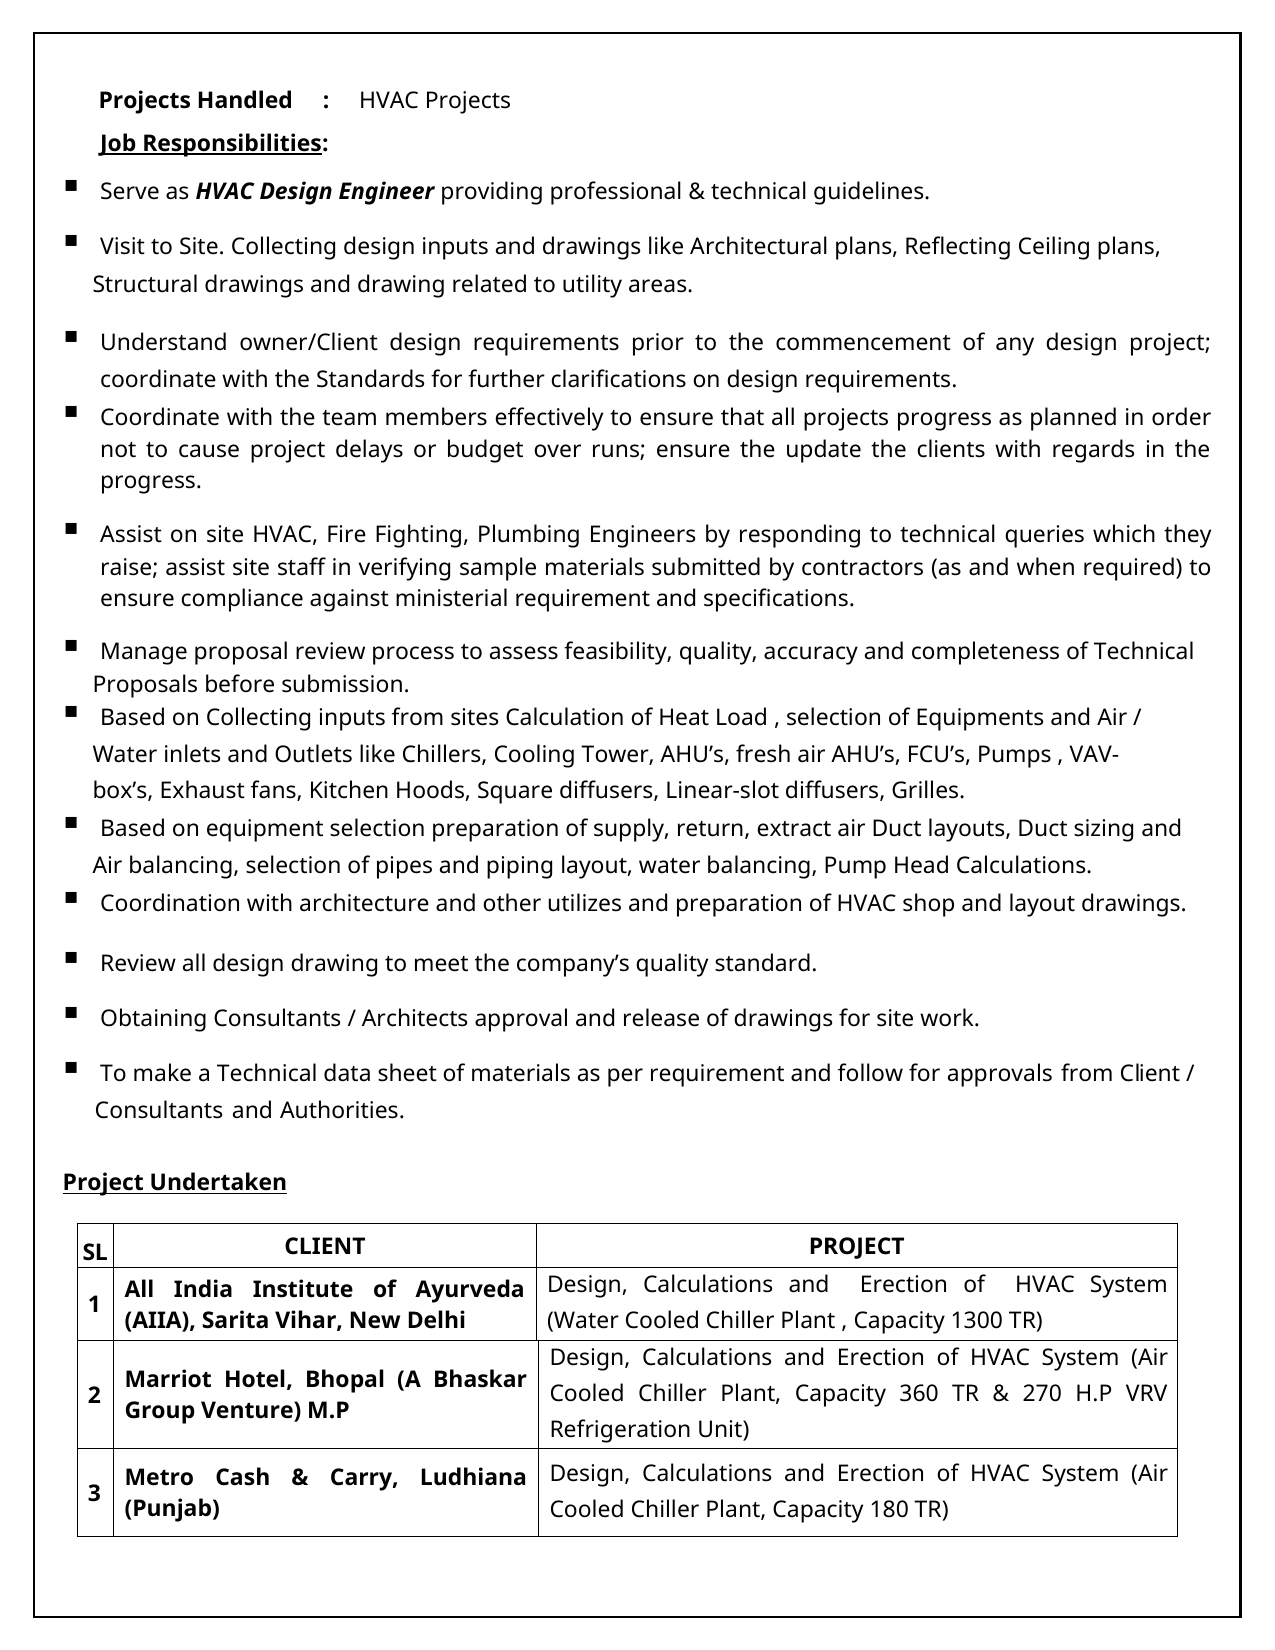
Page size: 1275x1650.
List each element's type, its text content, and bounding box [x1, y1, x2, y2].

table_cell 3 [78, 1449, 113, 1536]
list Visit to Site. Collecting design inputs and drawings like Architectural plans, Reflecting Ceiling plans, [62, 228, 1212, 262]
text Water inlets and Outlets like Chillers, Cooling Tower, AHU’s, fresh air AHU’s, FCU’s, Pumps , VAV- [62, 738, 1200, 769]
table_header CLIENT [114, 1224, 536, 1267]
list Consultants and Authorities. [62, 1094, 1212, 1125]
table_cell 1 [78, 1268, 113, 1339]
list Assist on site HVAC, Fire Fighting, Plumbing Engineers by responding to technical queries which they raise; assist site staff in verifying sample materials submitted by contractors (as and when required) to ensure compliance against ministerial requirement and specifications. [62, 516, 1212, 613]
table_cell All India Institute of Ayurveda (AIIA), Sarita Vihar, New Delhi [114, 1268, 536, 1339]
list Based on equipment selection preparation of supply, return, extract air Duct layouts, Duct sizing and [62, 810, 1212, 844]
text Projects Handled : HVAC Projects [62, 84, 1212, 116]
table_cell Metro Cash & Carry, Ludhiana (Punjab) [114, 1449, 538, 1536]
list Manage proposal review process to assess feasibility, quality, accuracy and completeness of Technical [62, 634, 1212, 668]
table_header PROJECT [537, 1224, 1177, 1267]
list Coordination with architecture and other utilizes and preparation of HVAC shop and layout drawings. [62, 885, 1212, 919]
table_header SL [78, 1224, 113, 1267]
list Review all design drawing to meet the company’s quality standard. [62, 945, 1212, 979]
list To make a Technical data sheet of materials as per requirement and follow for approvals from Client / [62, 1055, 1212, 1089]
list Understand owner/Client design requirements prior to the commencement of any design project; coordinate with the Standards for further clarifications on design requirements. [62, 324, 1212, 394]
list Based on Collecting inputs from sites Calculation of Heat Load , selection of Equipments and Air / [62, 699, 1200, 733]
list Serve as HVAC Design Engineer providing professional & technical guidelines. [62, 173, 1212, 207]
list Coordinate with the team members effectively to ensure that all projects progress as planned in order not to cause project delays or budget over runs; ensure the update the clients with regards in the progress. [62, 399, 1212, 496]
text box’s, Exhaust fans, Kitchen Hoods, Square diffusers, Linear-slot diffusers, Grilles. [62, 774, 1200, 805]
table_cell 2 [78, 1341, 113, 1448]
table_cell Design, Calculations and Erection of HVAC System (Air Cooled Chiller Plant, Capacity 360 TR & 270 H.P VRV Refrigeration Unit) [539, 1341, 1177, 1448]
table_cell Marriot Hotel, Bhopal (A Bhaskar Group Venture) M.P [114, 1341, 538, 1448]
list Obtaining Consultants / Architects approval and release of drawings for site work. [62, 1000, 1212, 1034]
table_cell Design, Calculations and Erection of HVAC System (Water Cooled Chiller Plant , Capacity 1300 TR) [537, 1268, 1177, 1339]
list Project Undertaken [62, 1166, 1212, 1197]
text Air balancing, selection of pipes and piping layout, water balancing, Pump Head Calculations. [62, 849, 1212, 881]
text Proposals before submission. [62, 668, 1212, 699]
table_cell Design, Calculations and Erection of HVAC System (Air Cooled Chiller Plant, Capacity 180 TR) [539, 1449, 1177, 1536]
text Job Responsibilities: [100, 127, 1212, 158]
list Structural drawings and drawing related to utility areas. [62, 267, 1212, 299]
